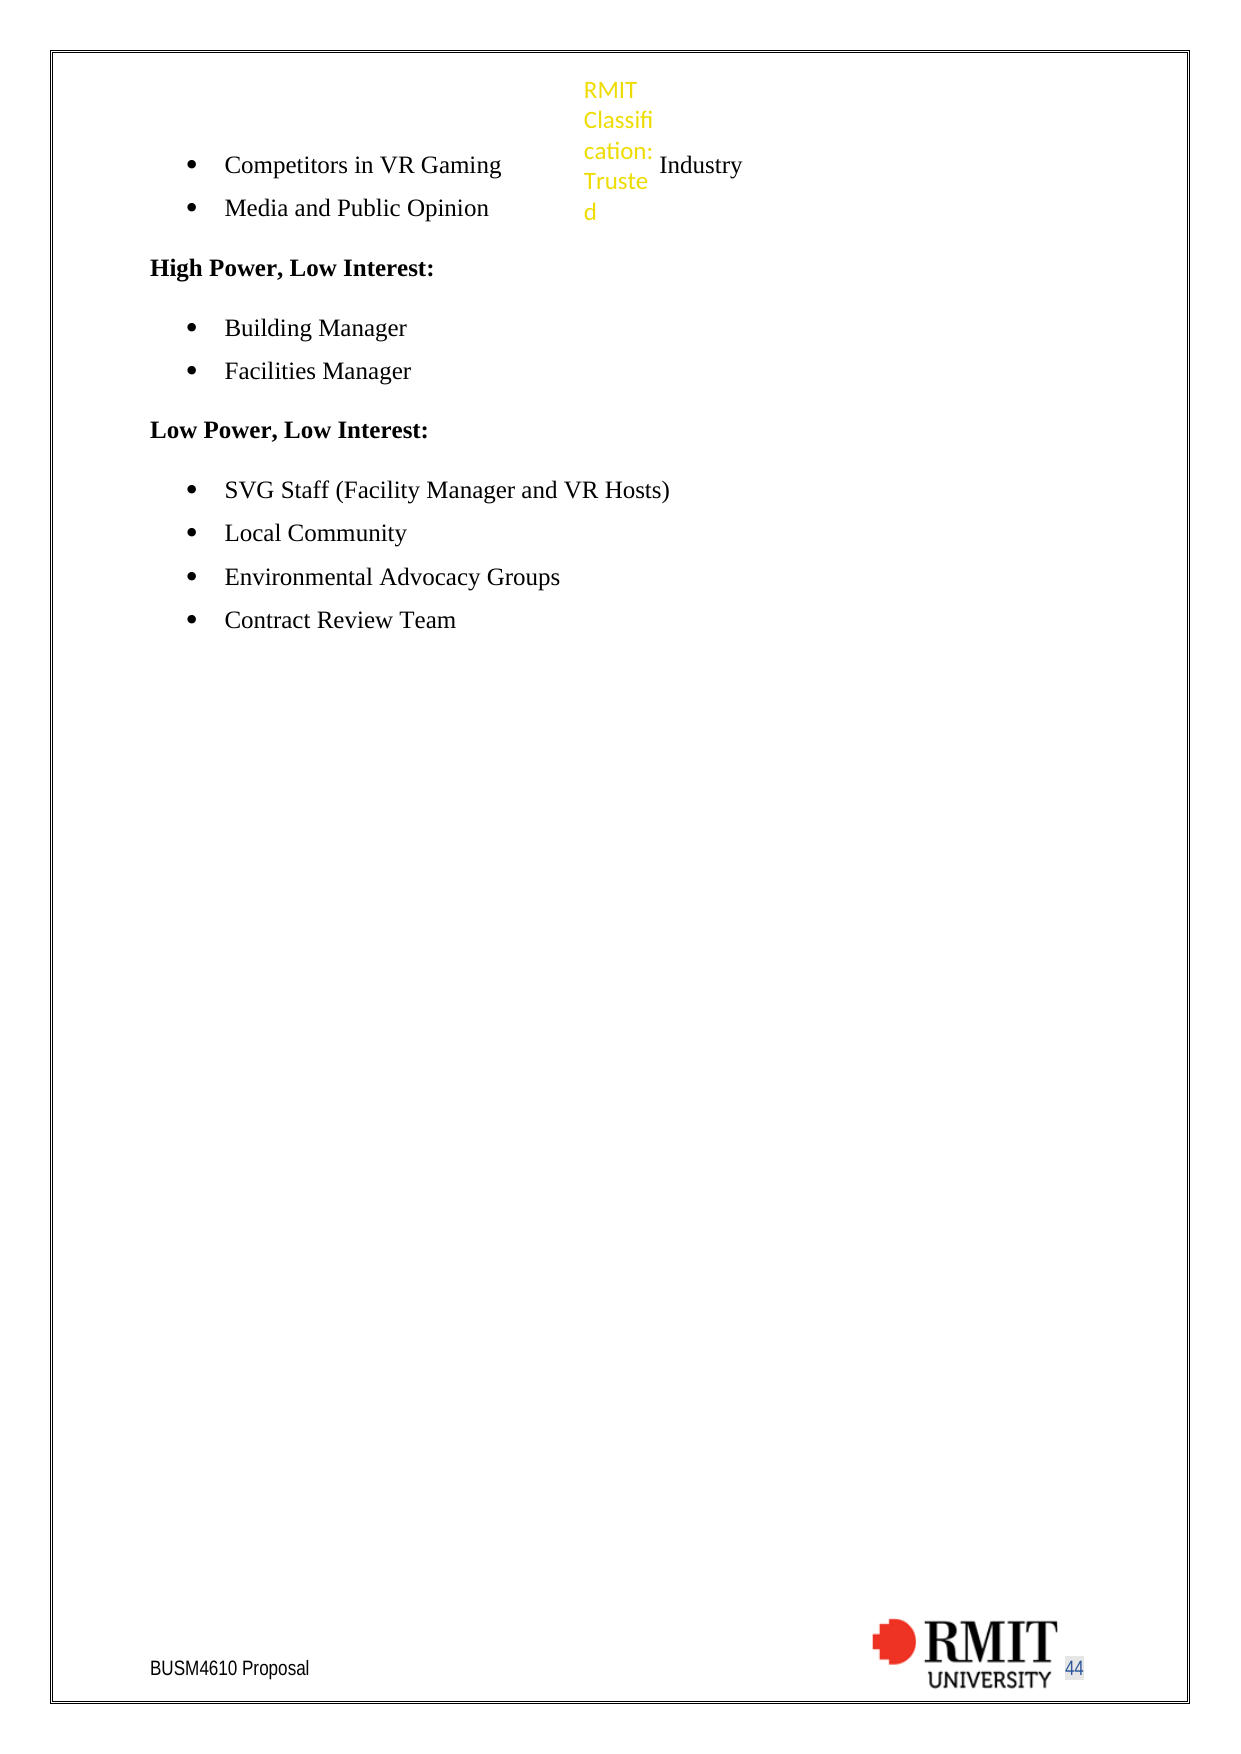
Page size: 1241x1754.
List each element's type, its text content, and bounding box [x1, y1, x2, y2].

list Competitors in VR Gaming Industry [187, 150, 1090, 179]
list Media and Public Opinion [187, 193, 1090, 222]
list Environmental Advocacy Groups [187, 562, 1090, 590]
list Building Manager [187, 313, 1090, 341]
list Local Community [187, 518, 1090, 547]
picture [872, 1618, 1058, 1689]
list Facilities Manager [187, 356, 1090, 384]
list Contract Review Team [187, 605, 1090, 633]
text High Power, Low Interest: [150, 253, 1090, 282]
list SVG Staff (Facility Manager and VR Hosts) [187, 475, 1090, 504]
text Low Power, Low Interest: [150, 416, 1090, 444]
